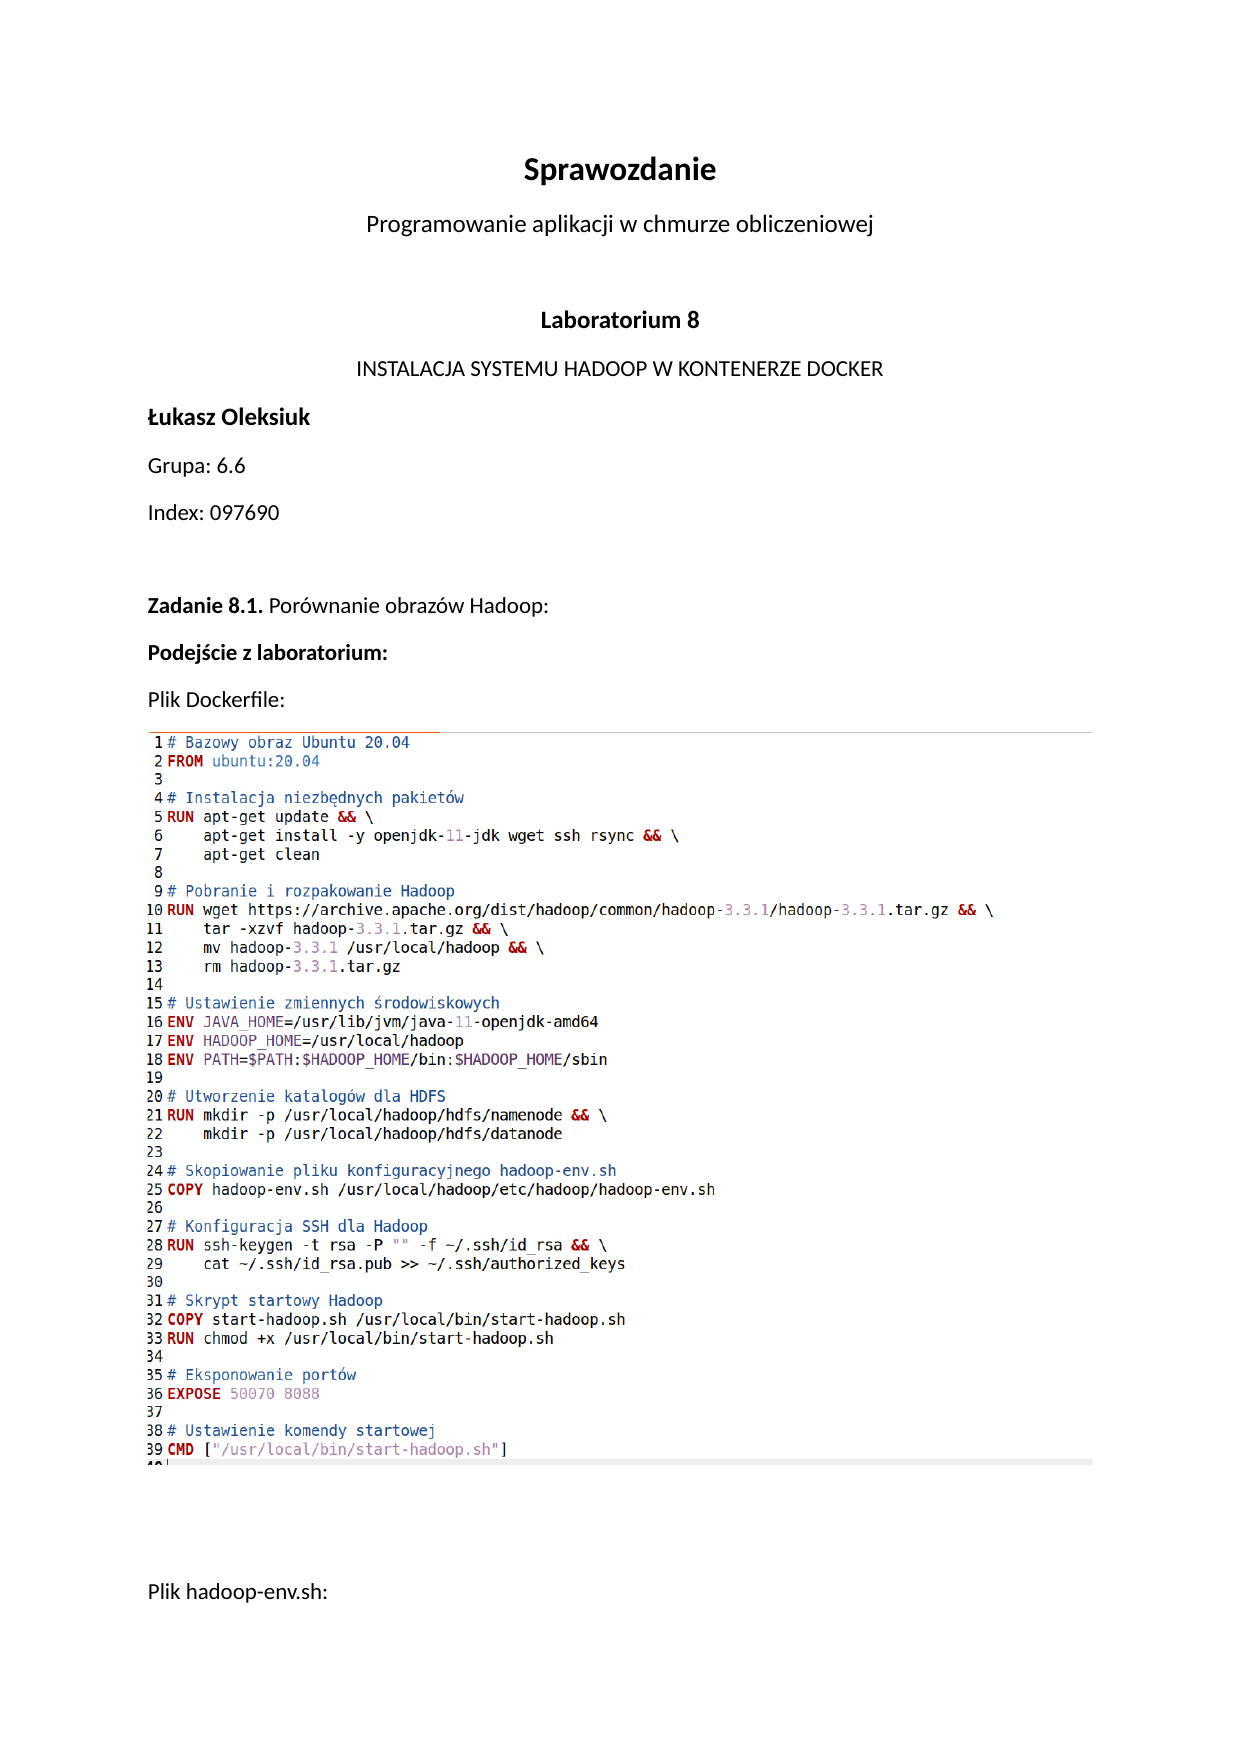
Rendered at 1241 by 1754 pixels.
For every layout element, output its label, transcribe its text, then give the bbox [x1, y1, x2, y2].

text INSTALACJA SYSTEMU HADOOP W KONTENERZE DOCKER [148, 354, 1093, 382]
text Index: 097690 [148, 498, 1093, 526]
text Sprawozdanie [148, 148, 1093, 188]
picture [147, 732, 1093, 1465]
text Programowanie aplikacji w chmurze obliczeniowej [148, 208, 1093, 239]
text Plik hadoop-env.sh: [148, 1577, 1093, 1605]
text Grupa: 6.6 [148, 451, 1093, 479]
text Zadanie 8.1. Porównanie obrazów Hadoop: [148, 591, 1093, 619]
text Laboratorium 8 [148, 305, 1093, 335]
text Plik Dockerfile: [148, 685, 1093, 713]
text Podejście z laboratorium: [148, 638, 1093, 666]
text Łukasz Oleksiuk [148, 401, 1093, 432]
